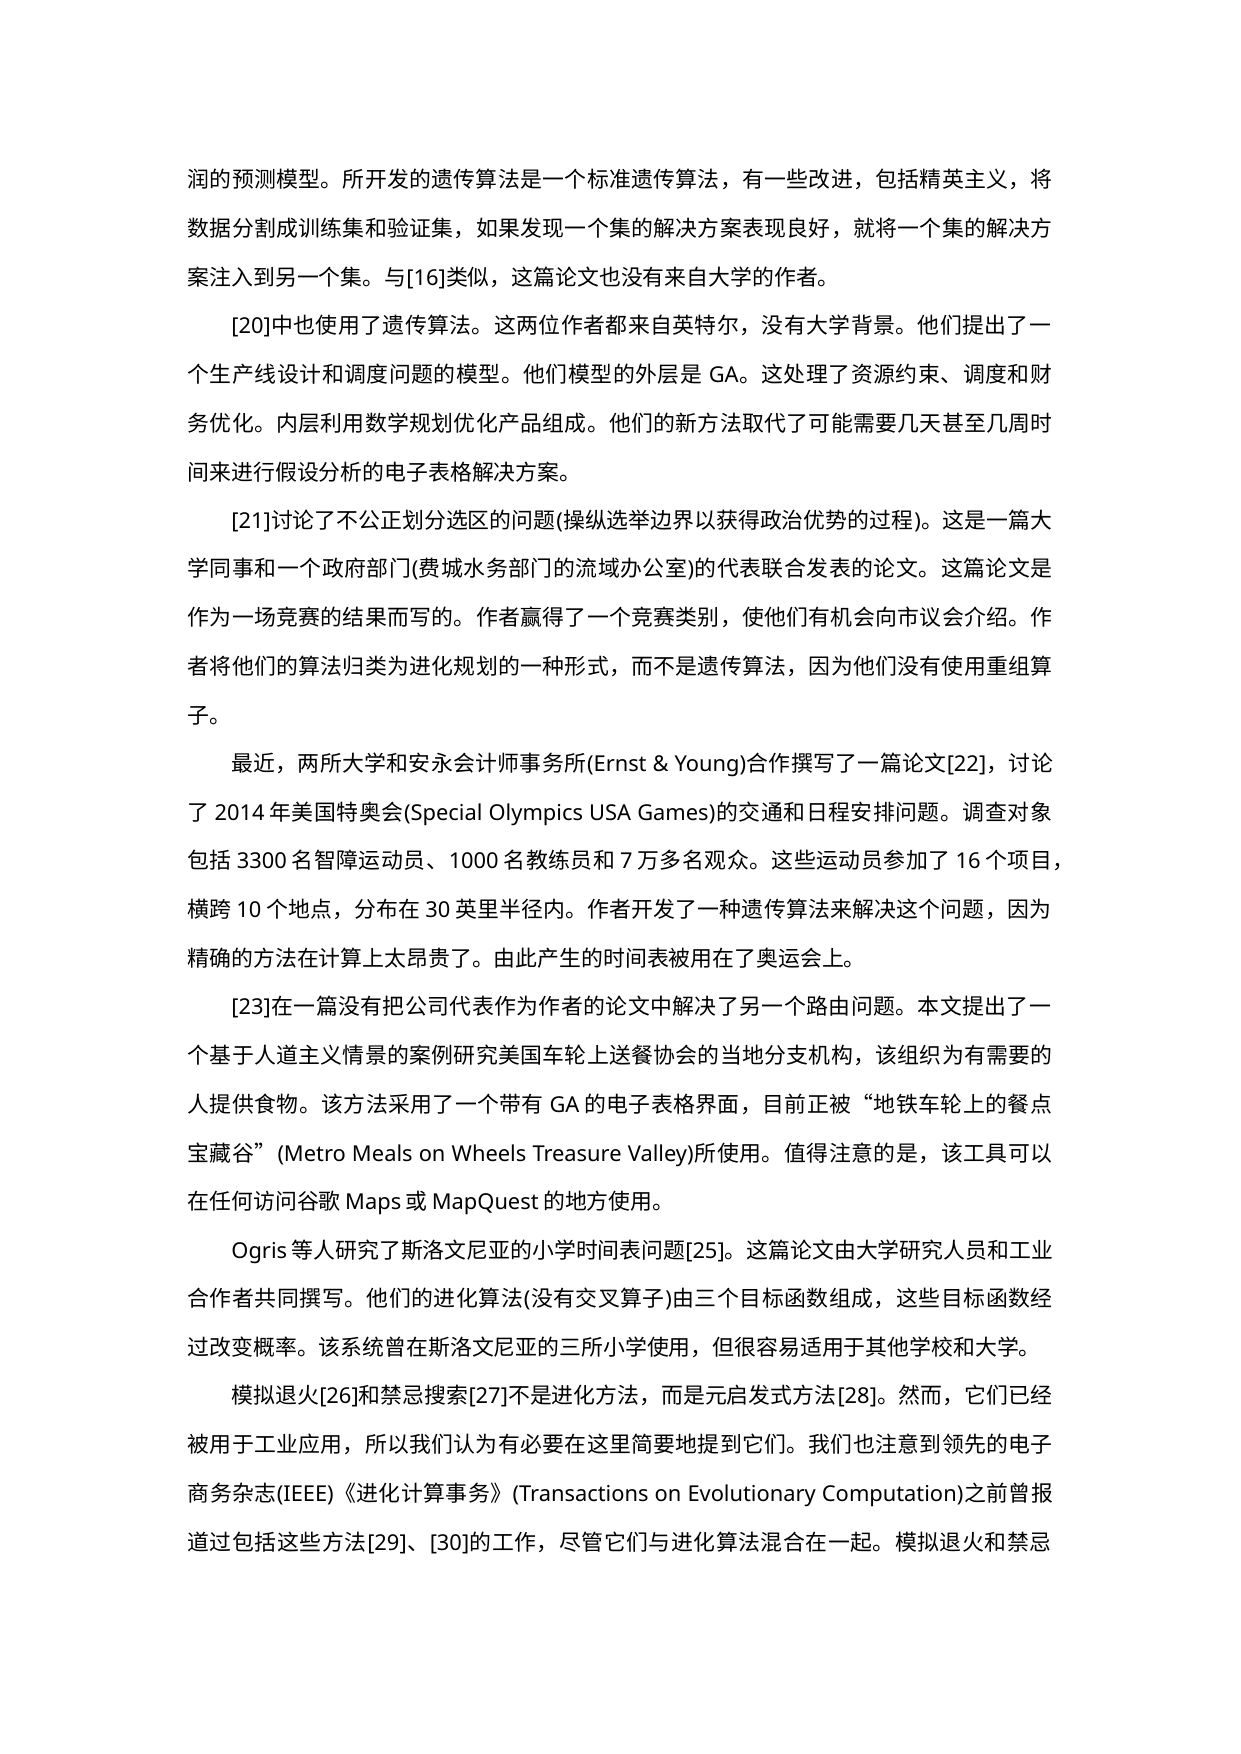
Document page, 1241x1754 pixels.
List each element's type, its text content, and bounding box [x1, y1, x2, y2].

text [20]中也使用了遗传算法。这两位作者都来自英特尔，没有大学背景。他们提出了一个生产线设计和调度问题的模型。他们模型的外层是GA。这处理了资源约束、调度和财务优化。内层利用数学规划优化产品组成。他们的新方法取代了可能需要几天甚至几周时间来进行假设分析的电子表格解决方案。 [187, 308, 1053, 487]
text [187, 1378, 1053, 1557]
text Ogris等人研究了斯洛文尼亚的小学时间表问题[25]。这篇论文由大学研究人员和工业合作者共同撰写。他们的进化算法(没有交叉算子)由三个目标函数组成，这些目标函数经过改变概率。该系统曾在斯洛文尼亚的三所小学使用，但很容易适用于其他学校和大学。 [187, 1232, 1053, 1362]
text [187, 162, 1053, 292]
text 最近，两所大学和安永会计师事务所(Ernst & Young)合作撰写了一篇论文[22]，讨论了2014年美国特奥会(Special Olympics USA Games)的交通和日程安排问题。调查对象包括3300名智障运动员、1000名教练员和7万多名观众。这些运动员参加了16个项目，横跨10个地点，分布在30英里半径内。作者开发了一种遗传算法来解决这个问题，因为精确的方法在计算上太昂贵了。由此产生的时间表被用在了奥运会上。 [187, 746, 1053, 973]
text [21]讨论了不公正划分选区的问题(操纵选举边界以获得政治优势的过程)。这是一篇大学同事和一个政府部门(费城水务部门的流域办公室)的代表联合发表的论文。这篇论文是作为一场竞赛的结果而写的。作者赢得了一个竞赛类别，使他们有机会向市议会介绍。作者将他们的算法归类为进化规划的一种形式，而不是遗传算法，因为他们没有使用重组算子。 [187, 502, 1053, 730]
text [23]在一篇没有把公司代表作为作者的论文中解决了另一个路由问题。本文提出了一个基于人道主义情景的案例研究美国车轮上送餐协会的当地分支机构，该组织为有需要的人提供食物。该方法采用了一个带有GA的电子表格界面，目前正被“地铁车轮上的餐点宝藏谷”(Metro Meals on Wheels Treasure Valley)所使用。值得注意的是，该工具可以在任何访问谷歌Maps或MapQuest的地方使用。 [187, 989, 1053, 1217]
